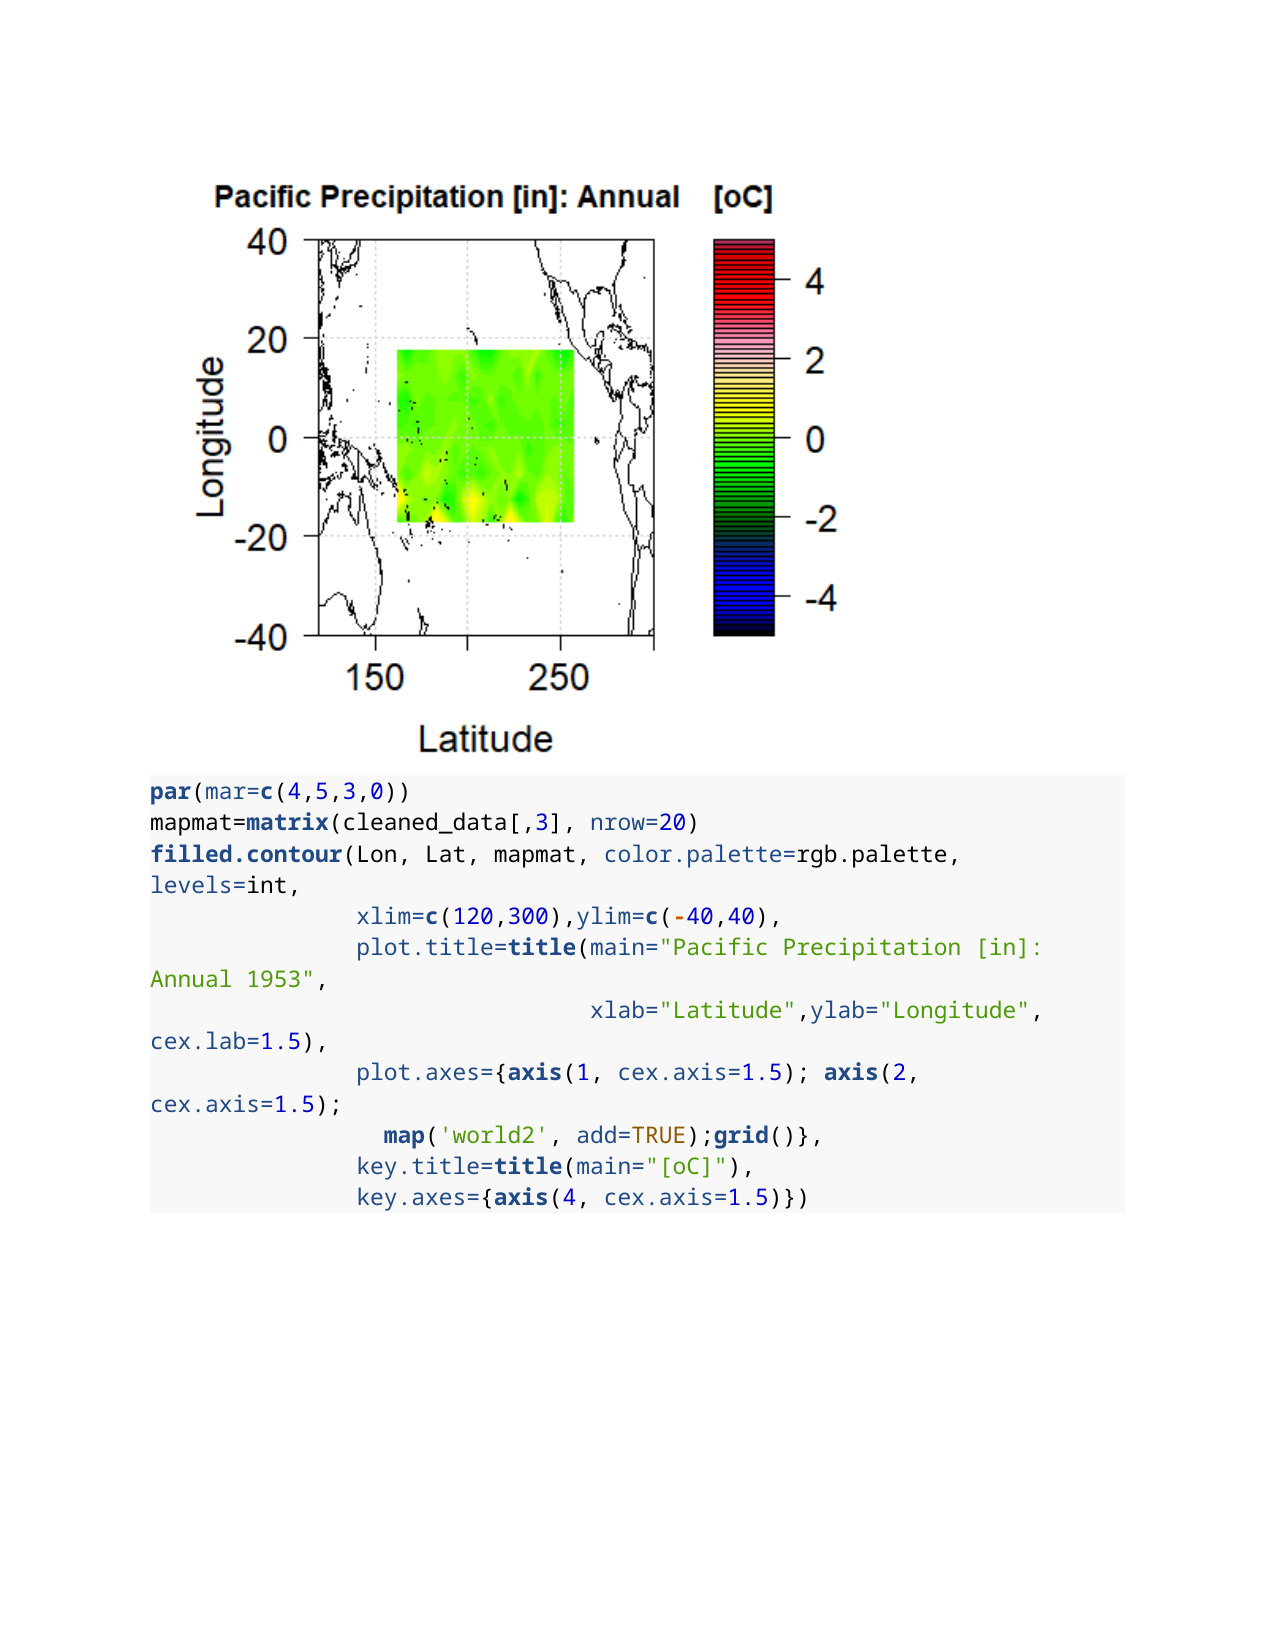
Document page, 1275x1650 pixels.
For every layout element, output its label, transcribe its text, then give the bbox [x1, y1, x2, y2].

picture [168, 150, 927, 757]
text par(mar=c(4,5,3,0)) mapmat=matrix(cleaned_data[,3], nrow=20) filled.contour(Lon, Lat, mapmat, color.palette=rgb.palette, levels=int, xlim=c(120,300),ylim=c(-40,40), plot.title=title(main="Pacific Precipitation [in]: Annual 1953", xlab="Latitude",ylab="Longitude", cex.lab=1.5), plot.axes={axis(1, cex.axis=1.5); axis(2, cex.axis=1.5); map('world2', add=TRUE);grid()}, key.title=title(main="[oC]"), key.axes={axis(4, cex.axis=1.5)}) [301, 775, 1125, 1213]
